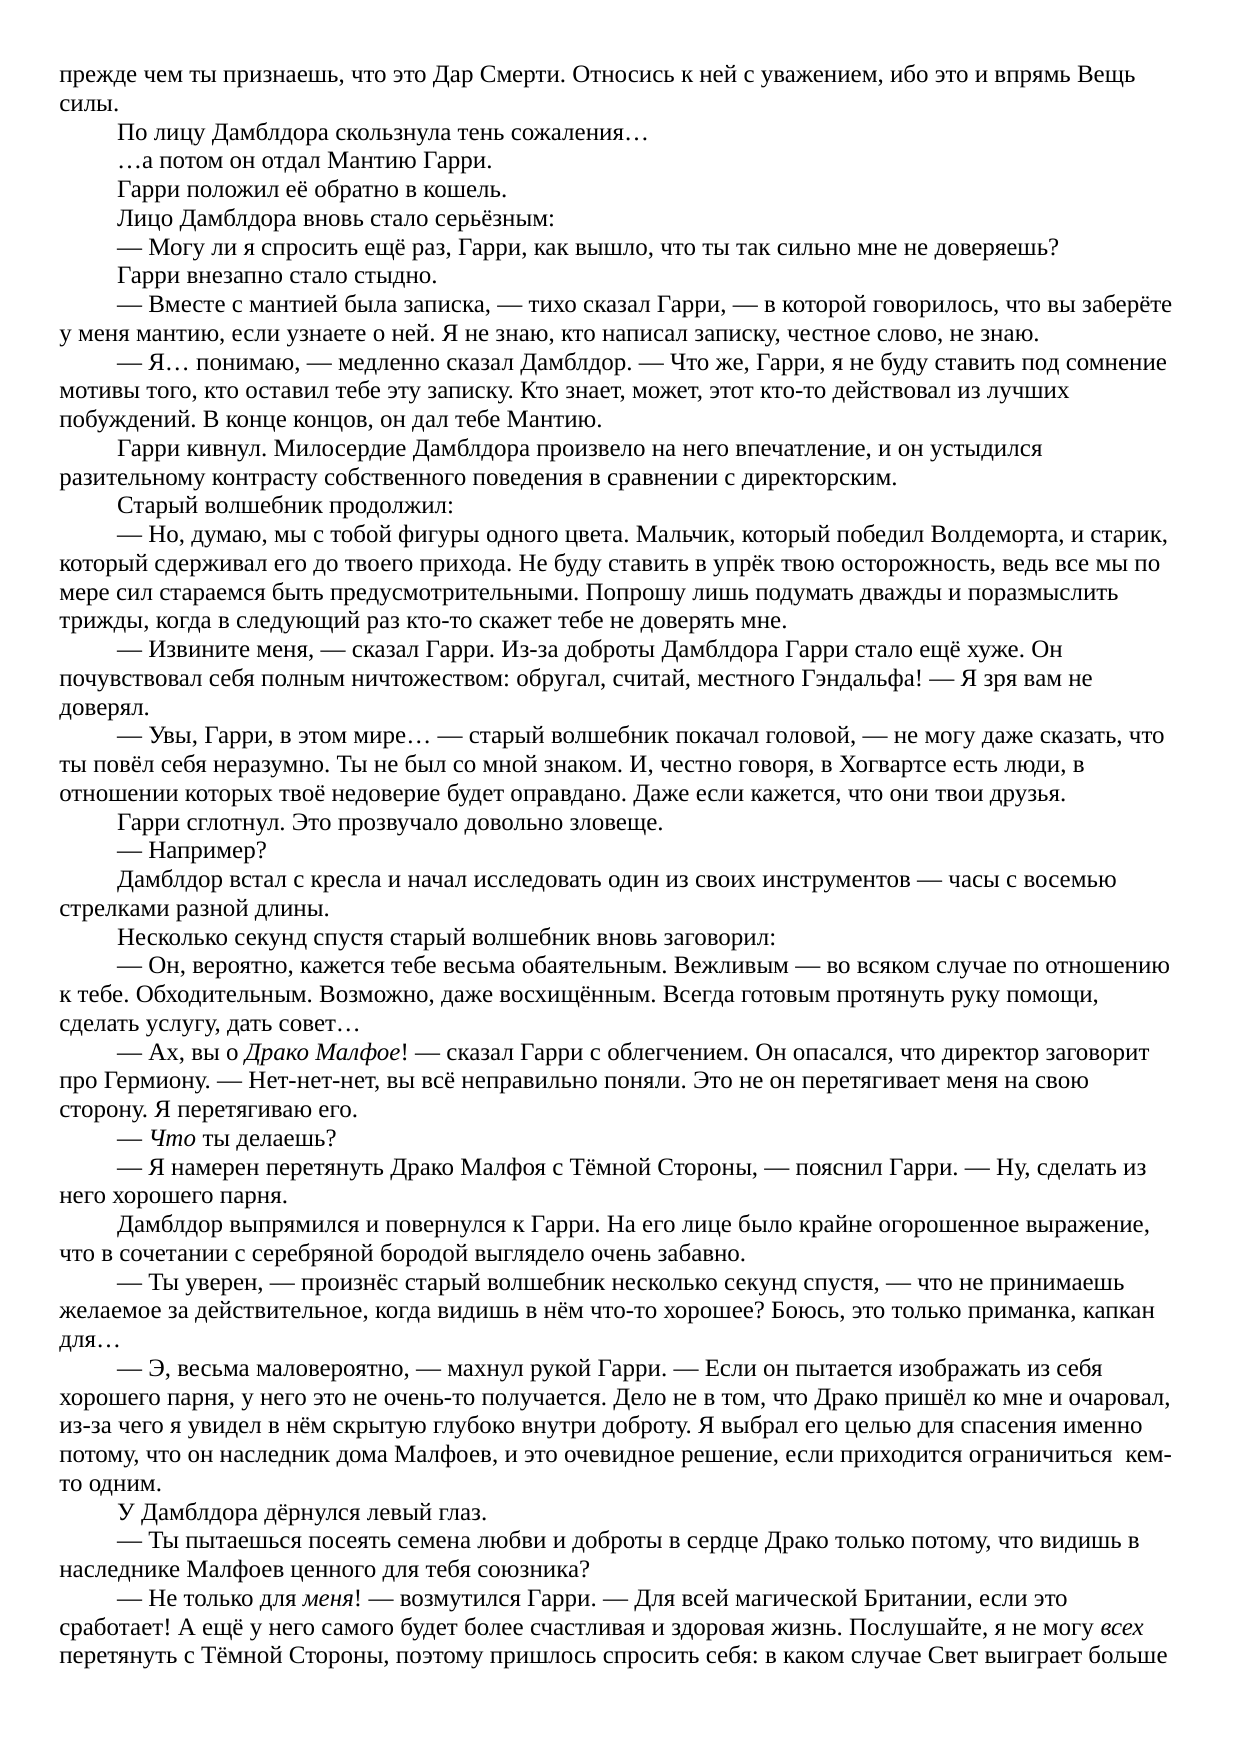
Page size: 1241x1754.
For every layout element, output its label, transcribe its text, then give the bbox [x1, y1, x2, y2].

text — Я… понимаю, — медленно сказал Дамблдор. — Что же, Гарри, я не буду ставить под сомнение мотивы того, кто оставил тебе эту записку. Кто знает, может, этот кто-то действовал из лучших побуждений. В конце концов, он дал тебе Мантию. [59, 347, 1181, 433]
text Лицо Дамблдора вновь стало серьёзным: [59, 203, 1181, 232]
text — Э, весьма маловероятно, — махнул рукой Гарри. — Если он пытается изображать из себя хорошего парня, у него это не очень-то получается. Дело не в том, что Драко пришёл ко мне и очаровал, из-за чего я увидел в нём скрытую глубоко внутри доброту. Я выбрал его целью для спасения именно потому, что он наследник дома Малфоев, и это очевидное решение, если приходится ограничиться кем-то одним. [59, 1353, 1181, 1497]
text — Ах, вы о Драко Малфое! — сказал Гарри с облегчением. Он опасался, что директор заговорит про Гермиону. — Нет-нет-нет, вы всё неправильно поняли. Это не он перетягивает меня на свою сторону. Я перетягиваю его. [59, 1037, 1181, 1123]
text Старый волшебник продолжил: [59, 490, 1181, 519]
text Гарри внезапно стало стыдно. [59, 260, 1181, 289]
text — Извините меня, — сказал Гарри. Из-за доброты Дамблдора Гарри стало ещё хуже. Он почувствовал себя полным ничтожеством: обругал, считай, местного Гэндальфа! — Я зря вам не доверял. [59, 634, 1181, 720]
text Несколько секунд спустя старый волшебник вновь заговорил: [59, 922, 1181, 950]
text — Но, думаю, мы с тобой фигуры одного цвета. Мальчик, который победил Волдеморта, и старик, который сдерживал его до твоего прихода. Не буду ставить в упрёк твою осторожность, ведь все мы по мере сил стараемся быть предусмотрительными. Попрошу лишь подумать дважды и поразмыслить трижды, когда в следующий раз кто-то скажет тебе не доверять мне. [59, 519, 1181, 634]
text — Вместе с мантией была записка, — тихо сказал Гарри, — в которой говорилось, что вы заберёте у меня мантию, если узнаете о ней. Я не знаю, кто написал записку, честное слово, не знаю. [59, 289, 1181, 347]
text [59, 59, 1181, 117]
text — Ты пытаешься посеять семена любви и доброты в сердце Драко только потому, что видишь в наследнике Малфоев ценного для тебя союзника? [59, 1525, 1181, 1583]
text — Могу ли я спросить ещё раз, Гарри, как вышло, что ты так сильно мне не доверяешь? [59, 232, 1181, 260]
text Дамблдор выпрямился и повернулся к Гарри. На его лице было крайне огорошенное выражение, что в сочетании с серебряной бородой выглядело очень забавно. [59, 1209, 1181, 1267]
text — Что ты делаешь? [59, 1123, 1181, 1152]
text Гарри кивнул. Милосердие Дамблдора произвело на него впечатление, и он устыдился разительному контрасту собственного поведения в сравнении с директорским. [59, 433, 1181, 490]
text У Дамблдора дёрнулся левый глаз. [59, 1497, 1181, 1525]
text — Увы, Гарри, в этом мире… — старый волшебник покачал головой, — не могу даже сказать, что ты повёл себя неразумно. Ты не был со мной знаком. И, честно говоря, в Хогвартсе есть люди, в отношении которых твоё недоверие будет оправдано. Даже если кажется, что они твои друзья. [59, 720, 1181, 807]
text — Я намерен перетянуть Драко Малфоя с Тёмной Стороны, — пояснил Гарри. — Ну, сделать из него хорошего парня. [59, 1152, 1181, 1209]
text — Он, вероятно, кажется тебе весьма обаятельным. Вежливым — во всяком случае по отношению к тебе. Обходительным. Возможно, даже восхищённым. Всегда готовым протянуть руку помощи, сделать услугу, дать совет… [59, 950, 1181, 1037]
text …а потом он отдал Мантию Гарри. [59, 145, 1181, 174]
text Дамблдор встал с кресла и начал исследовать один из своих инструментов — часы с восемью стрелками разной длины. [59, 864, 1181, 922]
text — Ты уверен, — произнёс старый волшебник несколько секунд спустя, — что не принимаешь желаемое за действительное, когда видишь в нём что-то хорошее? Боюсь, это только приманка, капкан для… [59, 1267, 1181, 1353]
text Гарри сглотнул. Это прозвучало довольно зловеще. [59, 807, 1181, 835]
text — Например? [59, 835, 1181, 864]
text По лицу Дамблдора скользнула тень сожаления… [59, 117, 1181, 145]
text Гарри положил её обратно в кошель. [59, 174, 1181, 203]
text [59, 1583, 1181, 1669]
